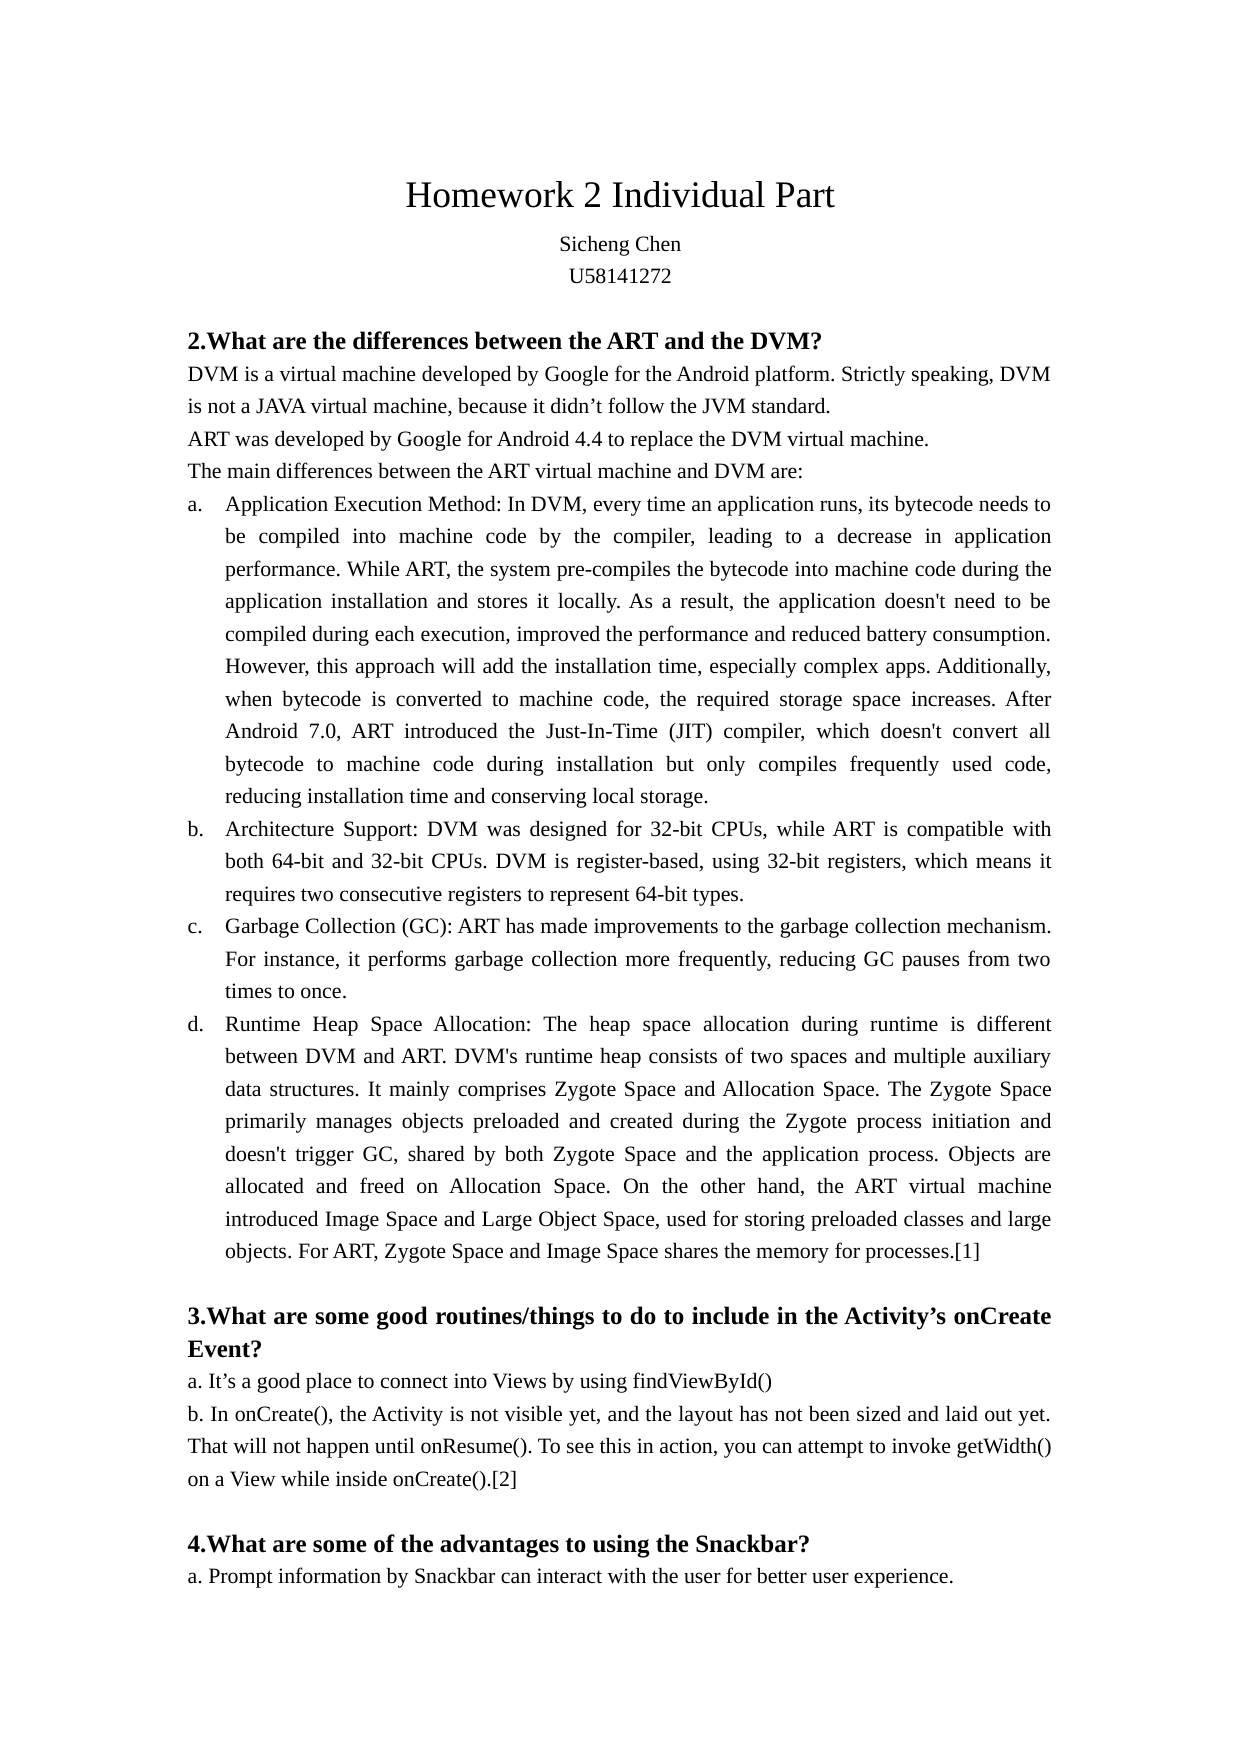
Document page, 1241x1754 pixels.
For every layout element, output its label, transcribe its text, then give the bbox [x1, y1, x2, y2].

text Sicheng Chen [187, 227, 1053, 259]
text DVM is a virtual machine developed by Google for the Android platform. Strictly speaking, DVM is not a JAVA virtual machine, because it didn’t follow the JVM standard. [187, 357, 1053, 422]
text The main differences between the ART virtual machine and DVM are: [187, 454, 1053, 487]
text a. Prompt information by Snackbar can interact with the user for better user experience. [187, 1559, 1053, 1592]
text 2.What are the differences between the ART and the DVM? [187, 324, 1053, 357]
list Application Execution Method: In DVM, every time an application runs, its bytecode needs to be compiled into machine code by the compiler, leading to a decrease in application performance. While ART, the system pre-compiles the bytecode into machine code during the application installation and stores it locally. As a result, the application doesn't need to be compiled during each execution, improved the performance and reduced battery consumption. However, this approach will add the installation time, especially complex apps. Additionally, when bytecode is converted to machine code, the required storage space increases. After Android 7.0, ART introduced the Just-In-Time (JIT) compiler, which doesn't convert all bytecode to machine code during installation but only compiles frequently used code, reducing installation time and conserving local storage. [187, 487, 1053, 812]
text ART was developed by Google for Android 4.4 to replace the DVM virtual machine. [187, 422, 1053, 454]
list Garbage Collection (GC): ART has made improvements to the garbage collection mechanism. For instance, it performs garbage collection more frequently, reducing GC pauses from two times to once. [187, 909, 1053, 1007]
text Homework 2 Individual Part [187, 162, 1053, 227]
list Architecture Support: DVM was designed for 32-bit CPUs, while ART is compatible with both 64-bit and 32-bit CPUs. DVM is register-based, using 32-bit registers, which means it requires two consecutive registers to represent 64-bit types. [187, 812, 1053, 909]
list Runtime Heap Space Allocation: The heap space allocation during runtime is different between DVM and ART. DVM's runtime heap consists of two spaces and multiple auxiliary data structures. It mainly comprises Zygote Space and Allocation Space. The Zygote Space primarily manages objects preloaded and created during the Zygote process initiation and doesn't trigger GC, shared by both Zygote Space and the application process. Objects are allocated and freed on Allocation Space. On the other hand, the ART virtual machine introduced Image Space and Large Object Space, used for storing preloaded classes and large objects. For ART, Zygote Space and Image Space shares the memory for processes.[1] [187, 1007, 1053, 1267]
text U58141272 [187, 259, 1053, 292]
text 4.What are some of the advantages to using the Snackbar? [187, 1527, 1053, 1559]
text a. It’s a good place to connect into Views by using findViewById() [187, 1364, 1053, 1397]
text 3.What are some good routines/things to do to include in the Activity’s onCreate Event? [187, 1299, 1053, 1364]
